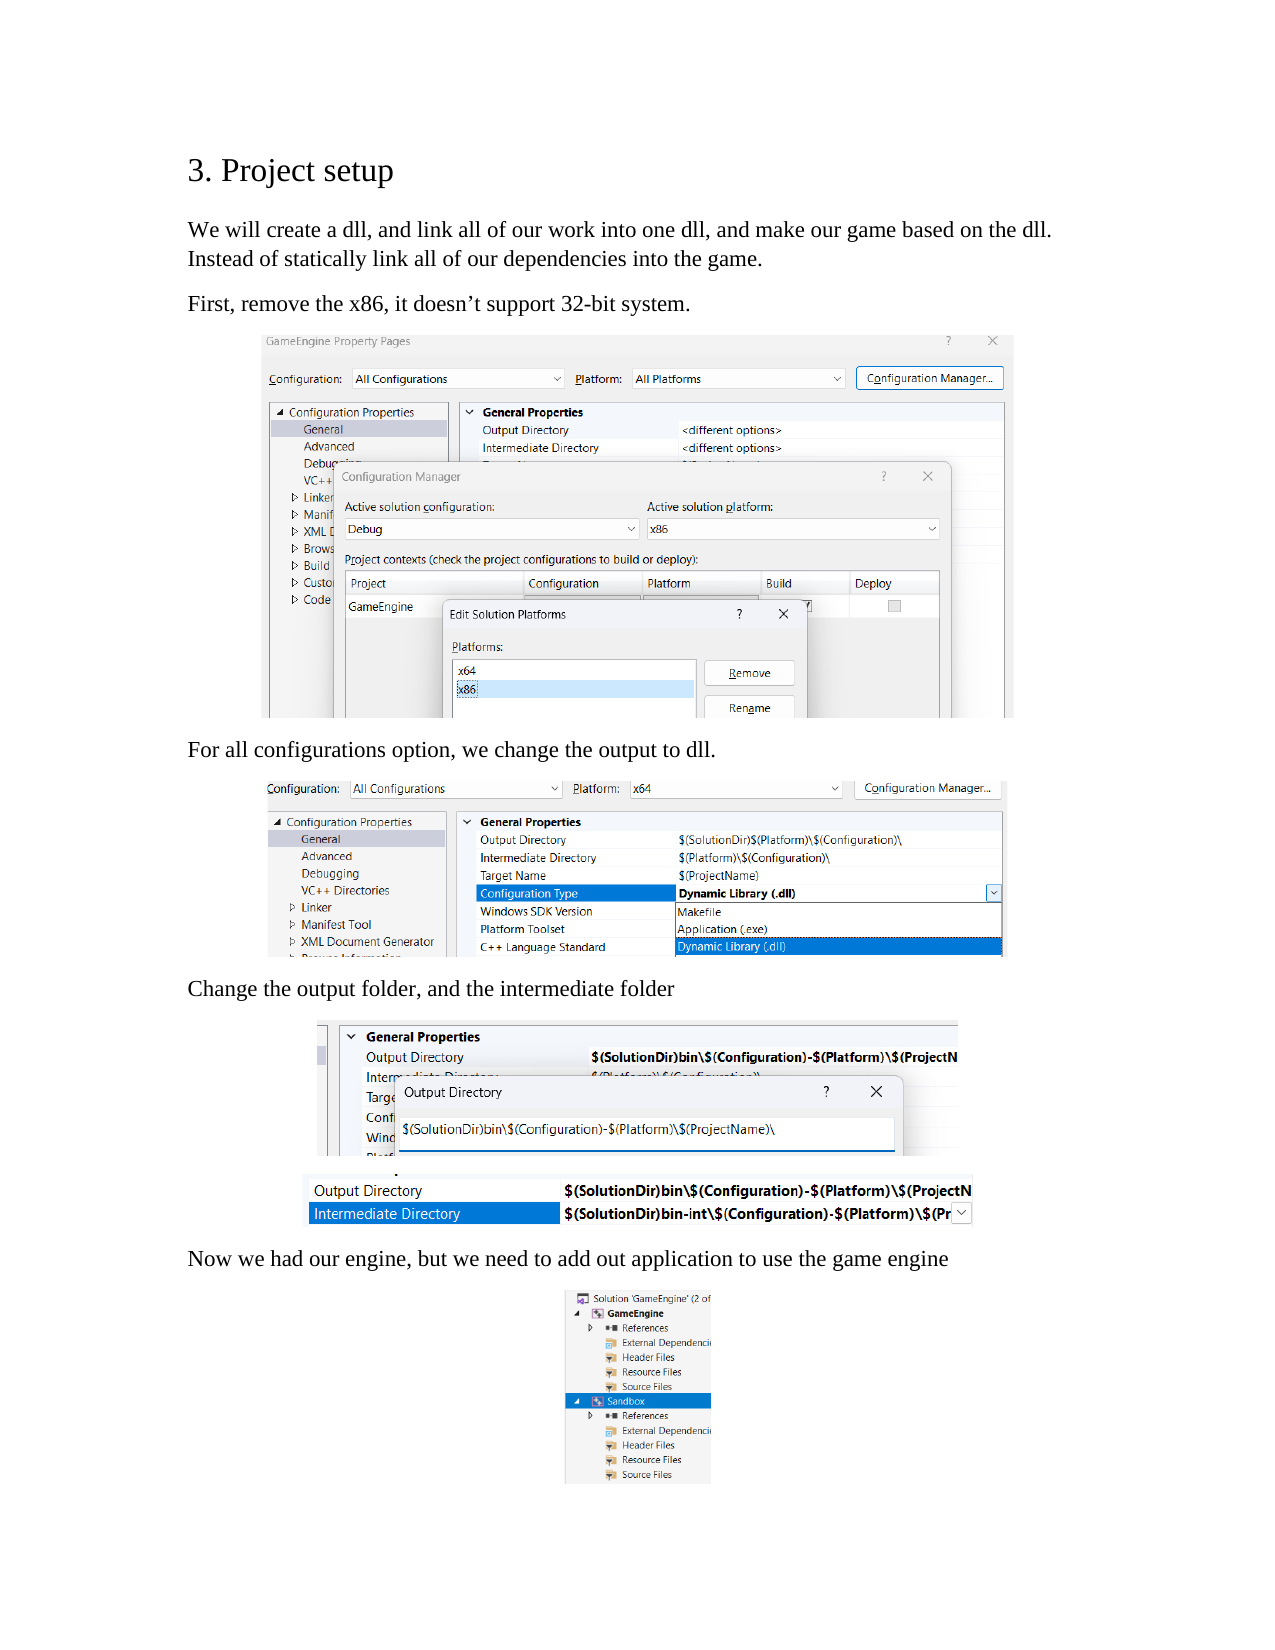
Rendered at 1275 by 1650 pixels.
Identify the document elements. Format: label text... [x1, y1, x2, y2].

text Now we had our engine, but we need to add out application to use the game engine [187, 1245, 1087, 1271]
text Change the output folder, and the intermediate folder [187, 975, 1087, 1002]
picture [317, 1020, 958, 1156]
picture [267, 781, 1008, 957]
subtitle 3. Project setup [187, 150, 1087, 188]
text First, remove the x86, it doesn’t support 32-bit system. [187, 290, 1087, 316]
picture [302, 1174, 973, 1227]
text For all configurations option, we change the output to dll. [187, 736, 1087, 762]
text We will create a dll, and link all of our work into one dll, and make our game based on the dll. Instead of statically link all of our dependencies into the game. [187, 216, 1087, 271]
picture [564, 1290, 711, 1484]
picture [261, 335, 1014, 718]
